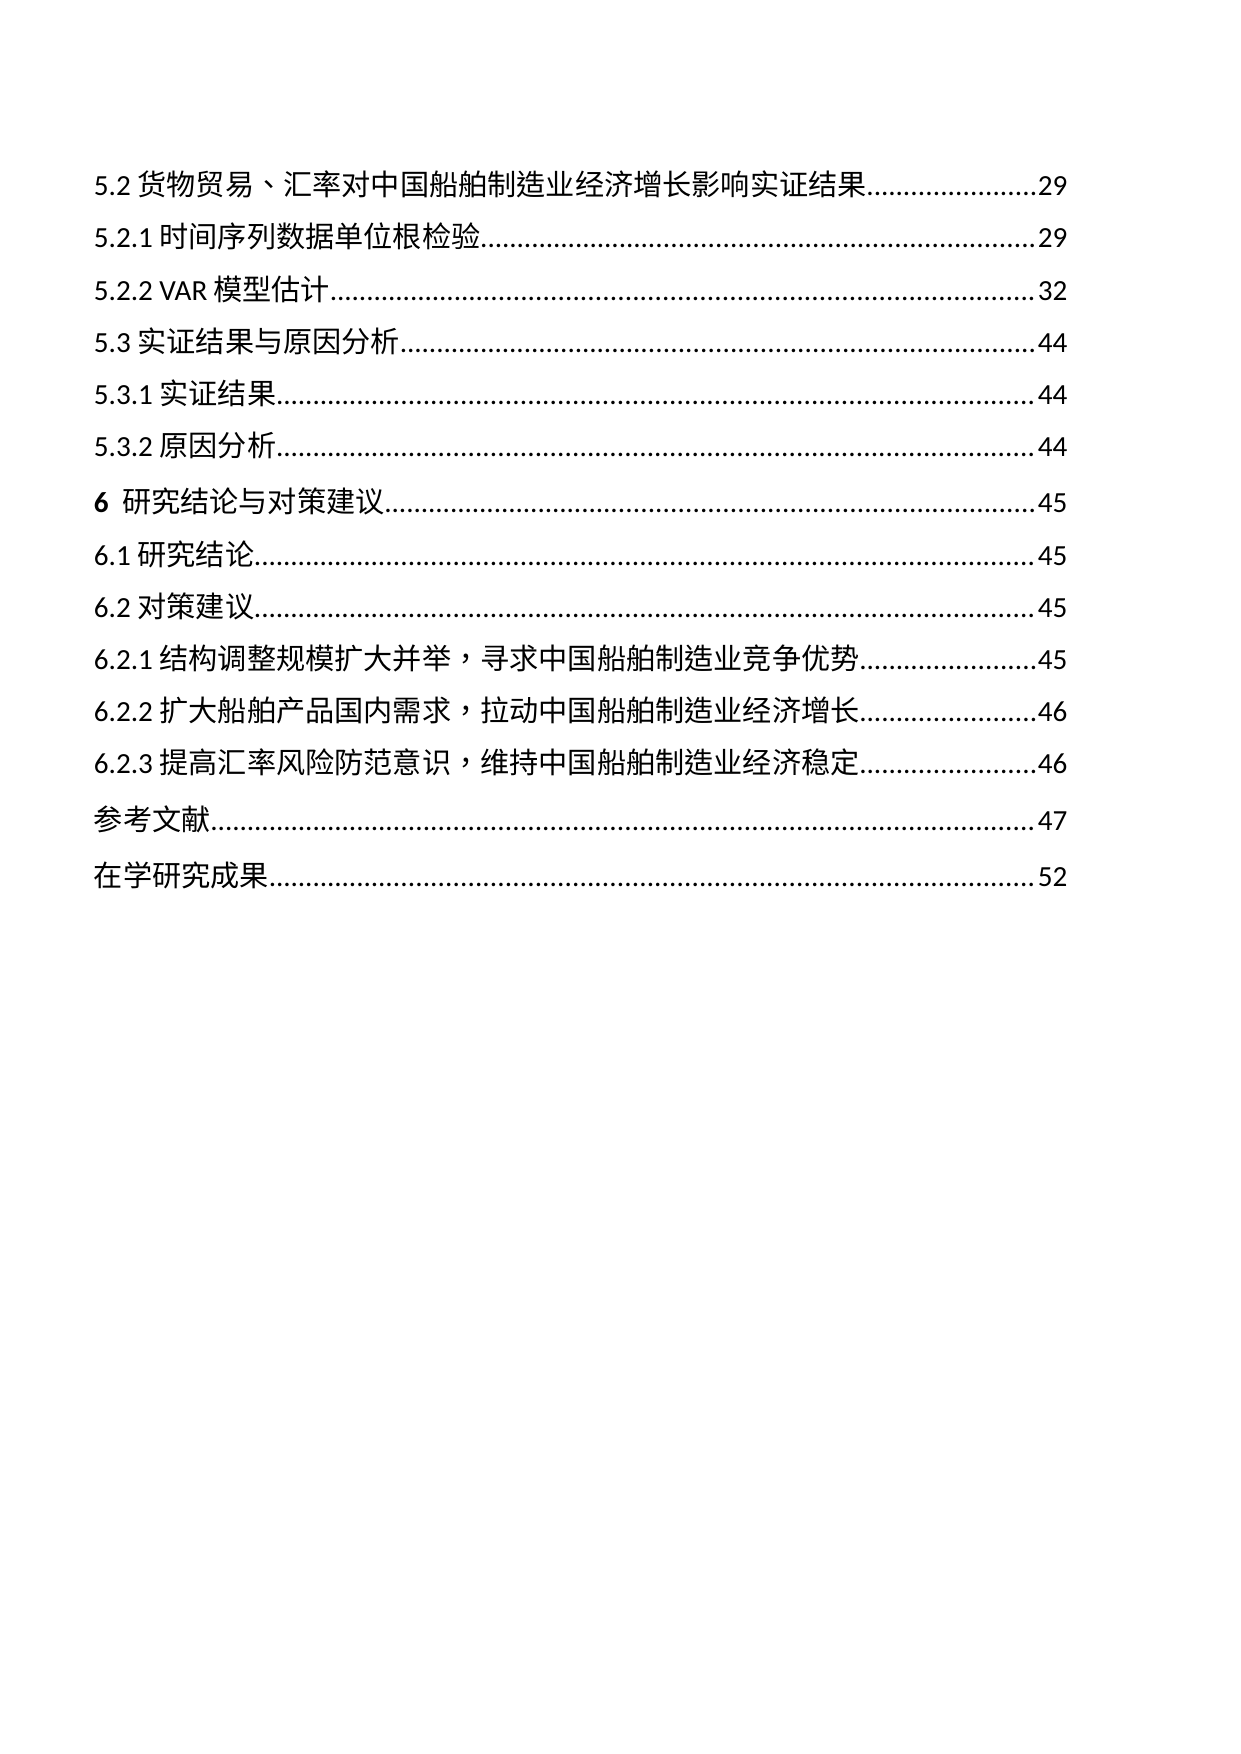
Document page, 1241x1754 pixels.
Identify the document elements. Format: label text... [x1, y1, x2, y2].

text 5.2 货物贸易、汇率对中国船舶制造业经济增长影响实证结果 29 [94, 164, 1134, 204]
text 6.1 研究结论 45 [94, 534, 1134, 574]
text 6.2.1 结构调整规模扩大并举，寻求中国船舶制造业竞争优势 45 [94, 638, 1134, 678]
text 5.3 实证结果与原因分析 44 [94, 321, 1134, 361]
text 5.3.2 原因分析 44 [94, 426, 1134, 465]
text 5.2.1 时间序列数据单位根检验 29 [94, 217, 1134, 256]
text 6.2.3 提高汇率风险防范意识，维持中国船舶制造业经济稳定 46 [94, 743, 1134, 782]
text 5.2.2 VAR模型估计 32 [94, 269, 1134, 309]
text 参考文献 47 [94, 795, 1134, 839]
text 6 研究结论与对策建议 45 [94, 478, 1134, 521]
text 6.2.2 扩大船舶产品国内需求，拉动中国船舶制造业经济增长 46 [94, 691, 1134, 730]
text 在学研究成果 52 [94, 851, 1134, 895]
text 5.3.1 实证结果 44 [94, 373, 1134, 413]
text 6.2 对策建议 45 [94, 586, 1134, 626]
